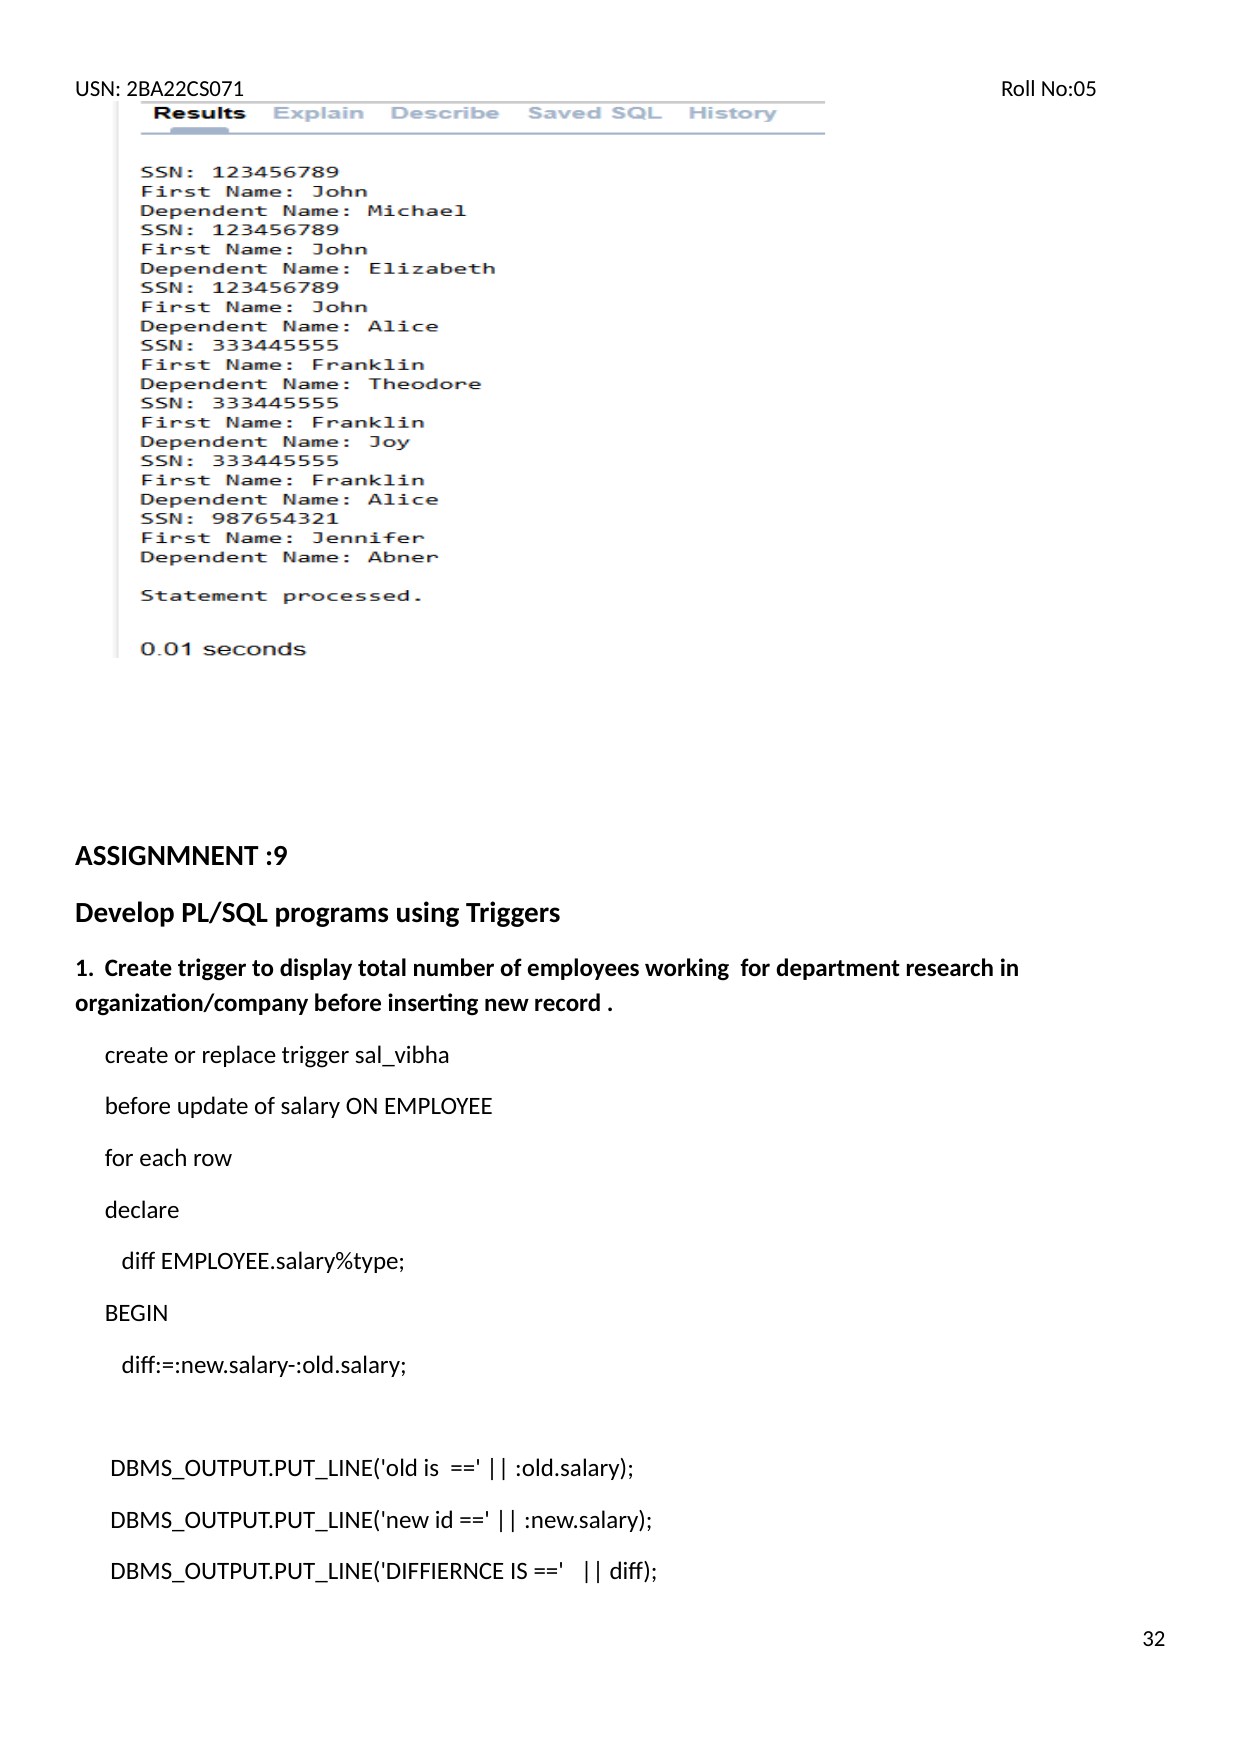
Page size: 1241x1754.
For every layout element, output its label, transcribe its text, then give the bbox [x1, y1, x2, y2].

text DBMS_OUTPUT.PUT_LINE('new id ==' || :new.salary); [104, 1504, 1161, 1534]
text for each row [104, 1142, 1161, 1173]
text BEGIN [104, 1297, 1161, 1328]
text Develop PL/SQL programs using Triggers [75, 894, 1161, 930]
text declare [104, 1194, 1161, 1224]
text ASSIGNMNENT :9 [75, 837, 1161, 872]
picture [112, 101, 826, 658]
text diff:=:new.salary-:old.salary; [104, 1349, 1161, 1379]
text DBMS_OUTPUT.PUT_LINE('old is ==' || :old.salary); [104, 1452, 1161, 1483]
text before update of salary ON EMPLOYEE [104, 1090, 1161, 1121]
text DBMS_OUTPUT.PUT_LINE('DIFFIERNCE IS ==' || diff); [104, 1555, 1161, 1586]
text diff EMPLOYEE.salary%type; [104, 1245, 1161, 1276]
text create or replace trigger sal_vibha [104, 1039, 1161, 1069]
text 1. Create trigger to display total number of employees working for department research in organization/company before inserting new record . [75, 952, 1161, 1018]
